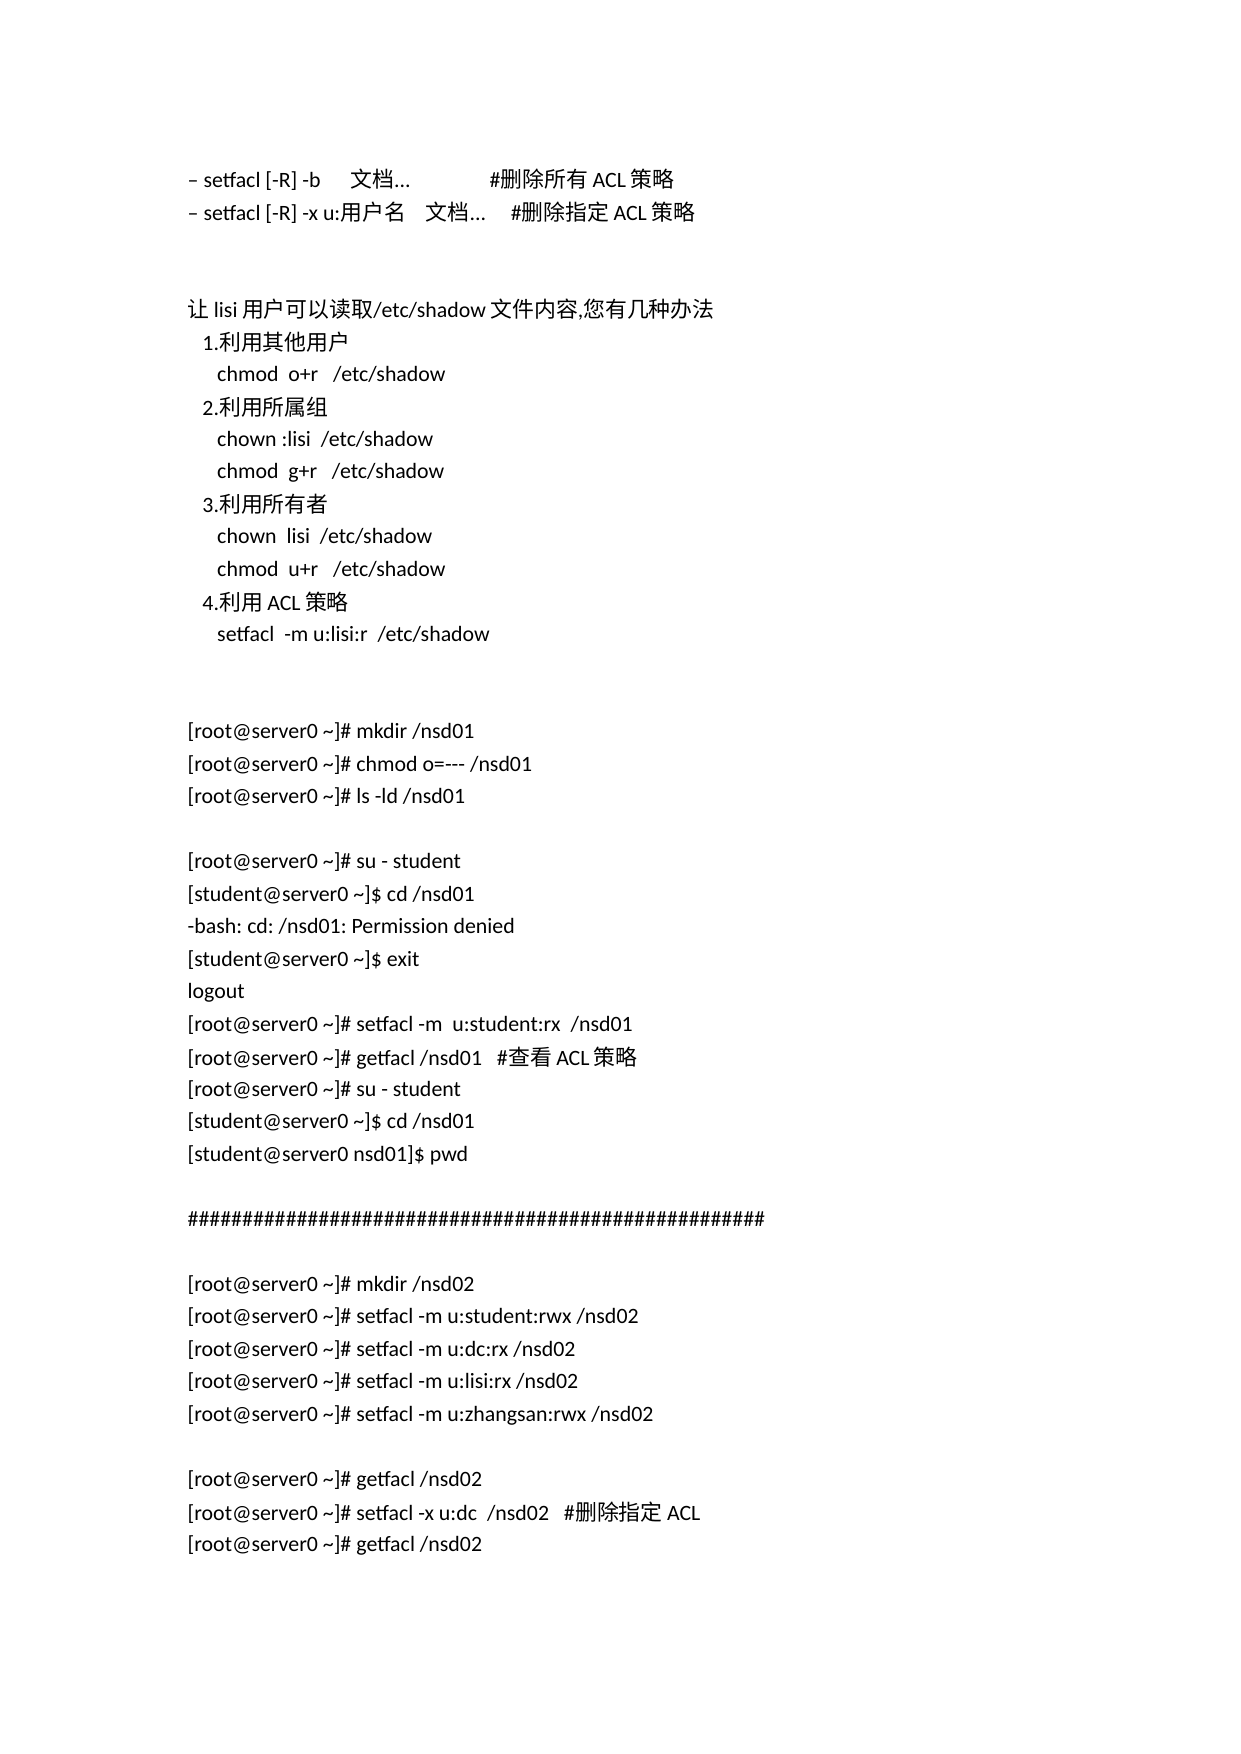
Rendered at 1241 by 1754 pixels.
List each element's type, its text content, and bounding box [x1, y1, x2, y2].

text [root@server0 ~]# getfacl /nsd02 [187, 1462, 1053, 1494]
text [root@server0 ~]# setfacl -m u:dc:rx /nsd02 [187, 1332, 1053, 1364]
text 3.利用所有者 [187, 487, 1053, 519]
text [root@server0 ~]# setfacl -m u:student:rx /nsd01 [187, 1007, 1053, 1039]
text logout [187, 974, 1053, 1007]
text 让lisi用户可以读取/etc/shadow文件内容,您有几种办法 [187, 292, 1053, 324]
text 2.利用所属组 [187, 389, 1053, 422]
text [root@server0 ~]# setfacl -x u:dc /nsd02 #删除指定ACL [187, 1494, 1053, 1527]
text [student@server0 ~]$ cd /nsd01 [187, 1104, 1053, 1137]
text [student@server0 nsd01]$ pwd [187, 1137, 1053, 1169]
text chmod g+r /etc/shadow [187, 454, 1053, 487]
text [root@server0 ~]# getfacl /nsd02 [187, 1527, 1053, 1559]
text [student@server0 ~]$ exit [187, 942, 1053, 974]
text [root@server0 ~]# setfacl -m u:lisi:rx /nsd02 [187, 1364, 1053, 1397]
text chown lisi /etc/shadow [187, 519, 1053, 552]
text [root@server0 ~]# su - student [187, 1072, 1053, 1104]
text – setfacl [-R] -b 文档... #删除所有ACL策略 [187, 162, 1053, 194]
text – setfacl [-R] -x u:用户名 文档... #删除指定ACL策略 [187, 194, 1053, 227]
text -bash: cd: /nsd01: Permission denied [187, 909, 1053, 942]
text chown :lisi /etc/shadow [187, 422, 1053, 454]
text [root@server0 ~]# mkdir /nsd01 [187, 714, 1053, 747]
text [root@server0 ~]# chmod o=--- /nsd01 [187, 747, 1053, 779]
text [root@server0 ~]# mkdir /nsd02 [187, 1267, 1053, 1299]
text chmod o+r /etc/shadow [187, 357, 1053, 389]
text chmod u+r /etc/shadow [187, 552, 1053, 584]
text [root@server0 ~]# ls -ld /nsd01 [187, 779, 1053, 812]
text setfacl -m u:lisi:r /etc/shadow [187, 617, 1053, 649]
text [root@server0 ~]# setfacl -m u:student:rwx /nsd02 [187, 1299, 1053, 1332]
text 4.利用ACL策略 [187, 584, 1053, 617]
text [root@server0 ~]# su - student [187, 844, 1053, 877]
text ##################################################### [187, 1202, 1053, 1234]
text [root@server0 ~]# setfacl -m u:zhangsan:rwx /nsd02 [187, 1397, 1053, 1429]
text [student@server0 ~]$ cd /nsd01 [187, 877, 1053, 909]
text 1.利用其他用户 [187, 324, 1053, 357]
text [root@server0 ~]# getfacl /nsd01 #查看ACL策略 [187, 1039, 1053, 1072]
